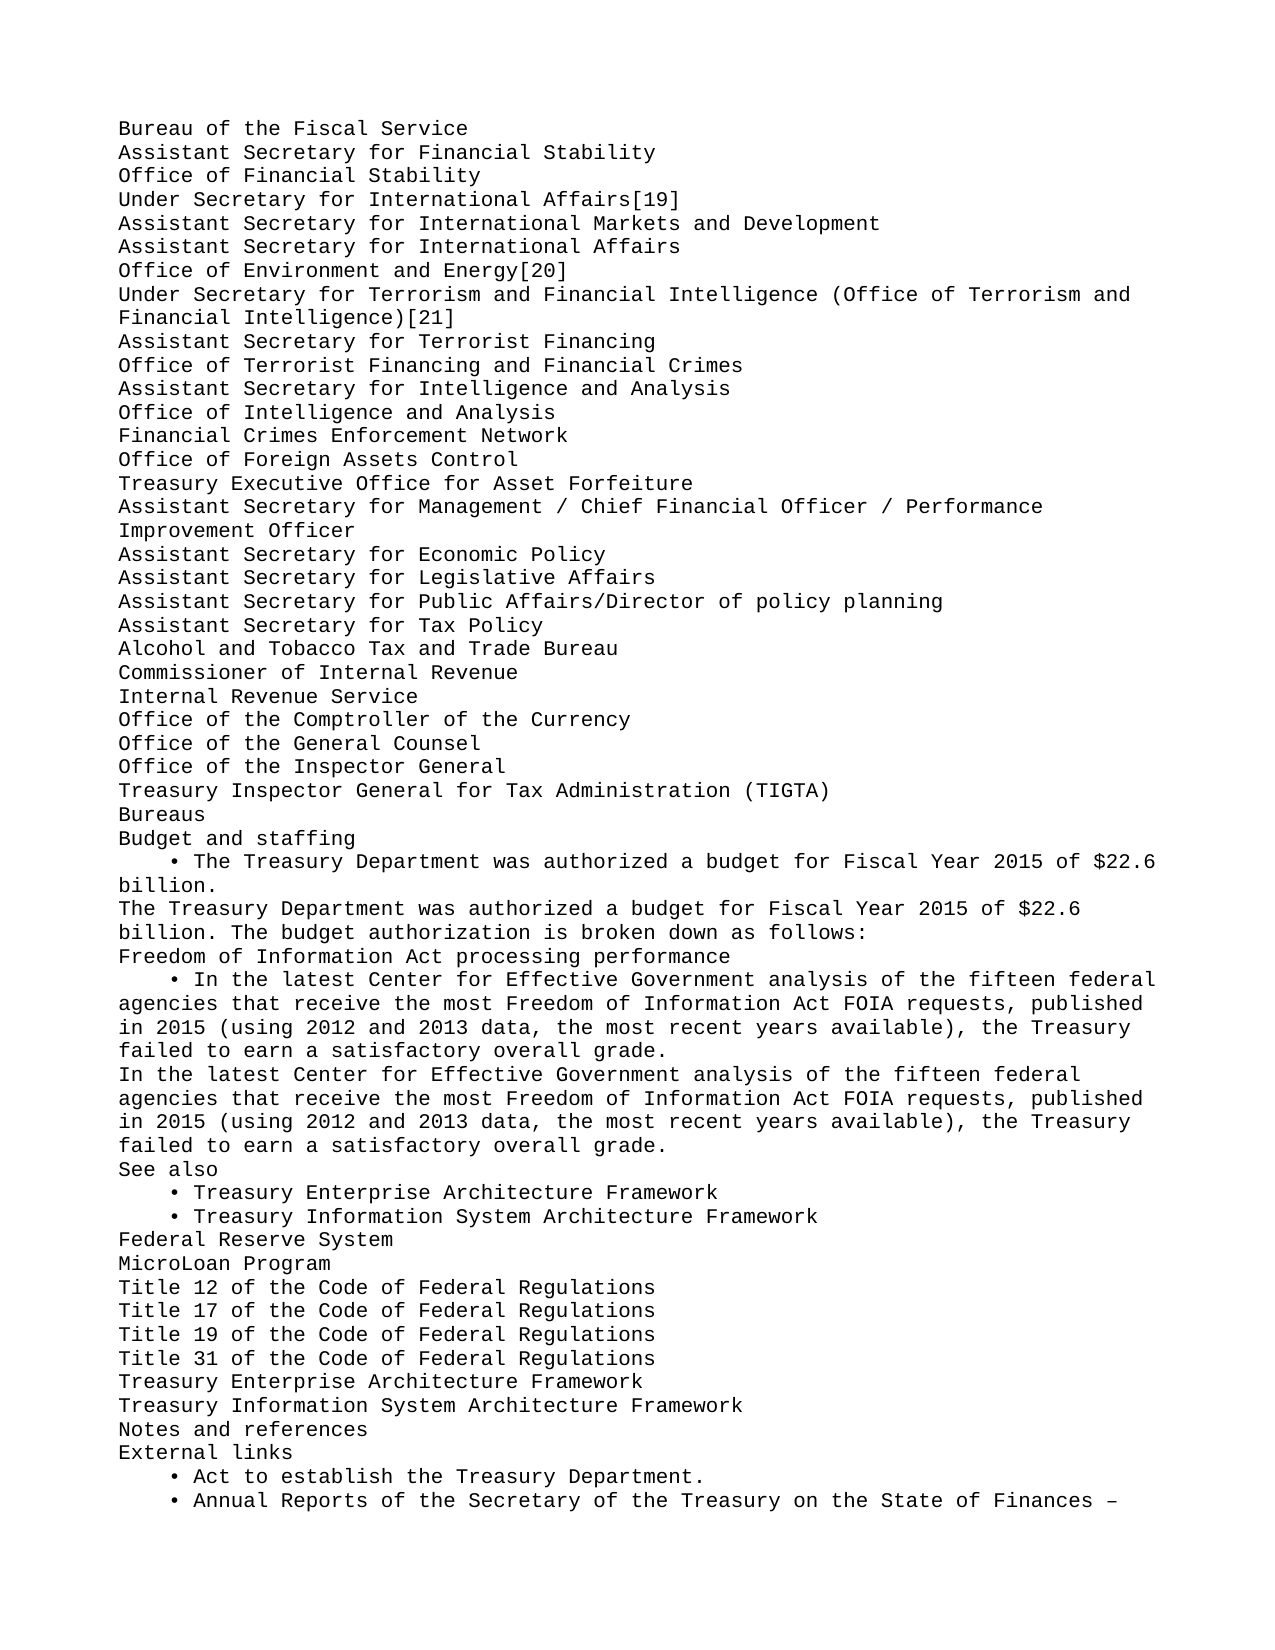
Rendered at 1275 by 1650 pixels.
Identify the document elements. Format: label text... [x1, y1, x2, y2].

text Assistant Secretary for Financial Stability [118, 142, 1157, 165]
text Office of Terrorist Financing and Financial Crimes [118, 354, 1157, 378]
text Office of Intelligence and Analysis [118, 402, 1157, 426]
text Under Secretary for Terrorism and Financial Intelligence (Office of Terrorism and Financial Intelligence)[21] [118, 284, 1157, 331]
text Financial Crimes Enforcement Network [118, 426, 1157, 449]
text Bureau of the Fiscal Service [118, 118, 1157, 142]
text The Treasury Department was authorized a budget for Fiscal Year 2015 of $22.6 billion. The budget authorization is broken down as follows: [118, 898, 1157, 946]
text • The Treasury Department was authorized a budget for Fiscal Year 2015 of $22.6 billion. [118, 851, 1157, 898]
text Office of the Comptroller of the Currency [118, 709, 1157, 733]
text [118, 1489, 1157, 1513]
text See also [118, 1158, 1157, 1182]
text Federal Reserve System [118, 1229, 1157, 1253]
text Assistant Secretary for Terrorist Financing [118, 331, 1157, 354]
text Treasury Executive Office for Asset Forfeiture [118, 473, 1157, 496]
text Assistant Secretary for Tax Policy [118, 615, 1157, 638]
text Title 17 of the Code of Federal Regulations [118, 1300, 1157, 1324]
text MicroLoan Program [118, 1253, 1157, 1277]
text Notes and references [118, 1419, 1157, 1442]
text Office of Foreign Assets Control [118, 449, 1157, 473]
text • In the latest Center for Effective Government analysis of the fifteen federal agencies that receive the most Freedom of Information Act FOIA requests, published in 2015 (using 2012 and 2013 data, the most recent years available), the Treasury failed to earn a satisfactory overall grade. [118, 969, 1157, 1064]
text Title 31 of the Code of Federal Regulations [118, 1348, 1157, 1371]
text Office of Environment and Energy[20] [118, 260, 1157, 284]
text Title 19 of the Code of Federal Regulations [118, 1324, 1157, 1348]
text • Act to establish the Treasury Department. [118, 1466, 1157, 1489]
text Assistant Secretary for Legislative Affairs [118, 567, 1157, 591]
text Bureaus [118, 804, 1157, 827]
text Commissioner of Internal Revenue [118, 662, 1157, 686]
text Assistant Secretary for Intelligence and Analysis [118, 378, 1157, 402]
text Alcohol and Tobacco Tax and Trade Bureau [118, 638, 1157, 662]
text Under Secretary for International Affairs[19] [118, 189, 1157, 213]
text Assistant Secretary for Management / Chief Financial Officer / Performance Improvement Officer [118, 496, 1157, 544]
text Assistant Secretary for Public Affairs/Director of policy planning [118, 591, 1157, 615]
text Assistant Secretary for Economic Policy [118, 544, 1157, 567]
text Treasury Enterprise Architecture Framework [118, 1371, 1157, 1395]
text Budget and staffing [118, 827, 1157, 851]
text Office of the General Counsel [118, 733, 1157, 757]
text Assistant Secretary for International Markets and Development [118, 213, 1157, 236]
text • Treasury Enterprise Architecture Framework [118, 1182, 1157, 1206]
text Freedom of Information Act processing performance [118, 946, 1157, 969]
text Office of the Inspector General [118, 757, 1157, 780]
text Treasury Information System Architecture Framework [118, 1395, 1157, 1419]
text Treasury Inspector General for Tax Administration (TIGTA) [118, 780, 1157, 804]
text Title 12 of the Code of Federal Regulations [118, 1277, 1157, 1300]
text In the latest Center for Effective Government analysis of the fifteen federal agencies that receive the most Freedom of Information Act FOIA requests, published in 2015 (using 2012 and 2013 data, the most recent years available), the Treasury failed to earn a satisfactory overall grade. [118, 1064, 1157, 1158]
text Assistant Secretary for International Affairs [118, 236, 1157, 260]
text External links [118, 1442, 1157, 1466]
text Internal Revenue Service [118, 686, 1157, 709]
text • Treasury Information System Architecture Framework [118, 1206, 1157, 1229]
text Office of Financial Stability [118, 165, 1157, 189]
